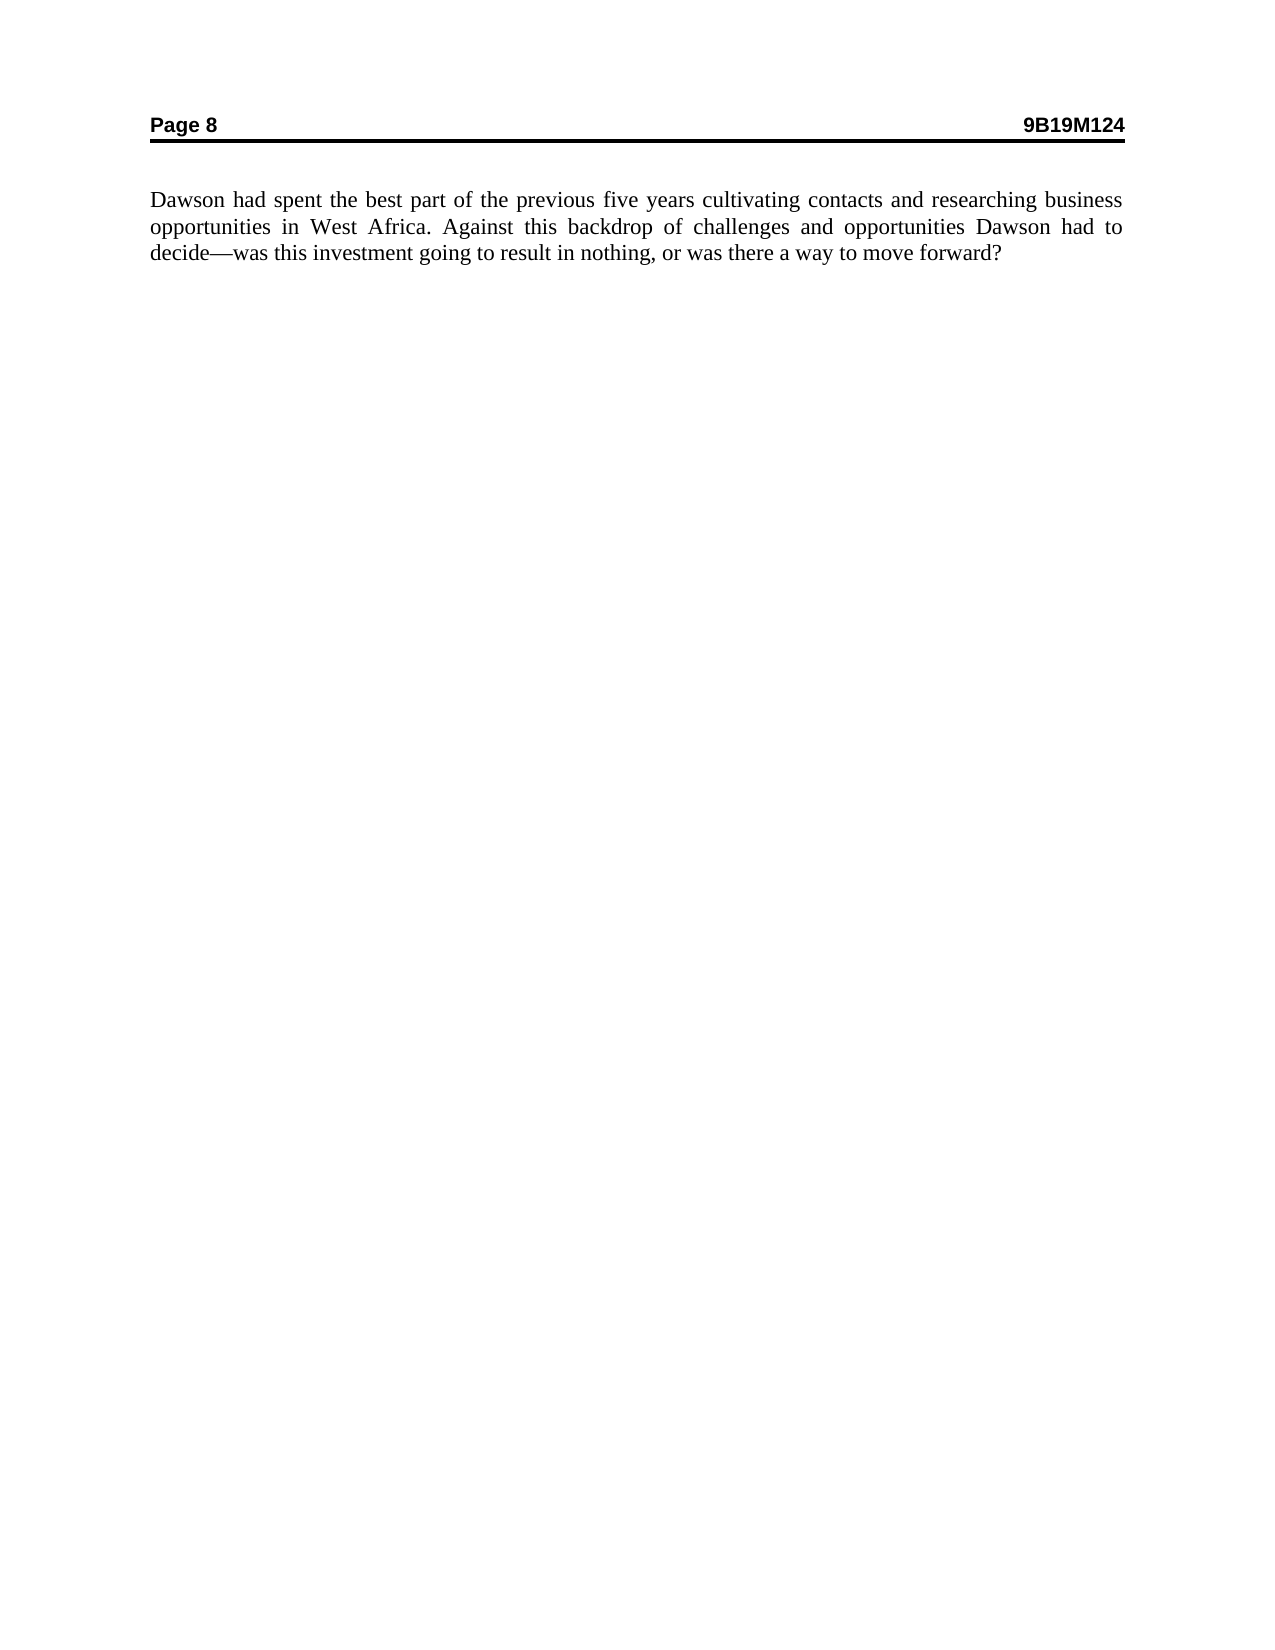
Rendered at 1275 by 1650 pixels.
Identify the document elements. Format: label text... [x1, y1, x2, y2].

text Dawson had spent the best part of the previous five years cultivating contacts and researching business opportunities in West Africa. Against this backdrop of challenges and opportunities Dawson had to decide—was this investment going to result in nothing, or was there a way to move forward? [150, 186, 1125, 265]
